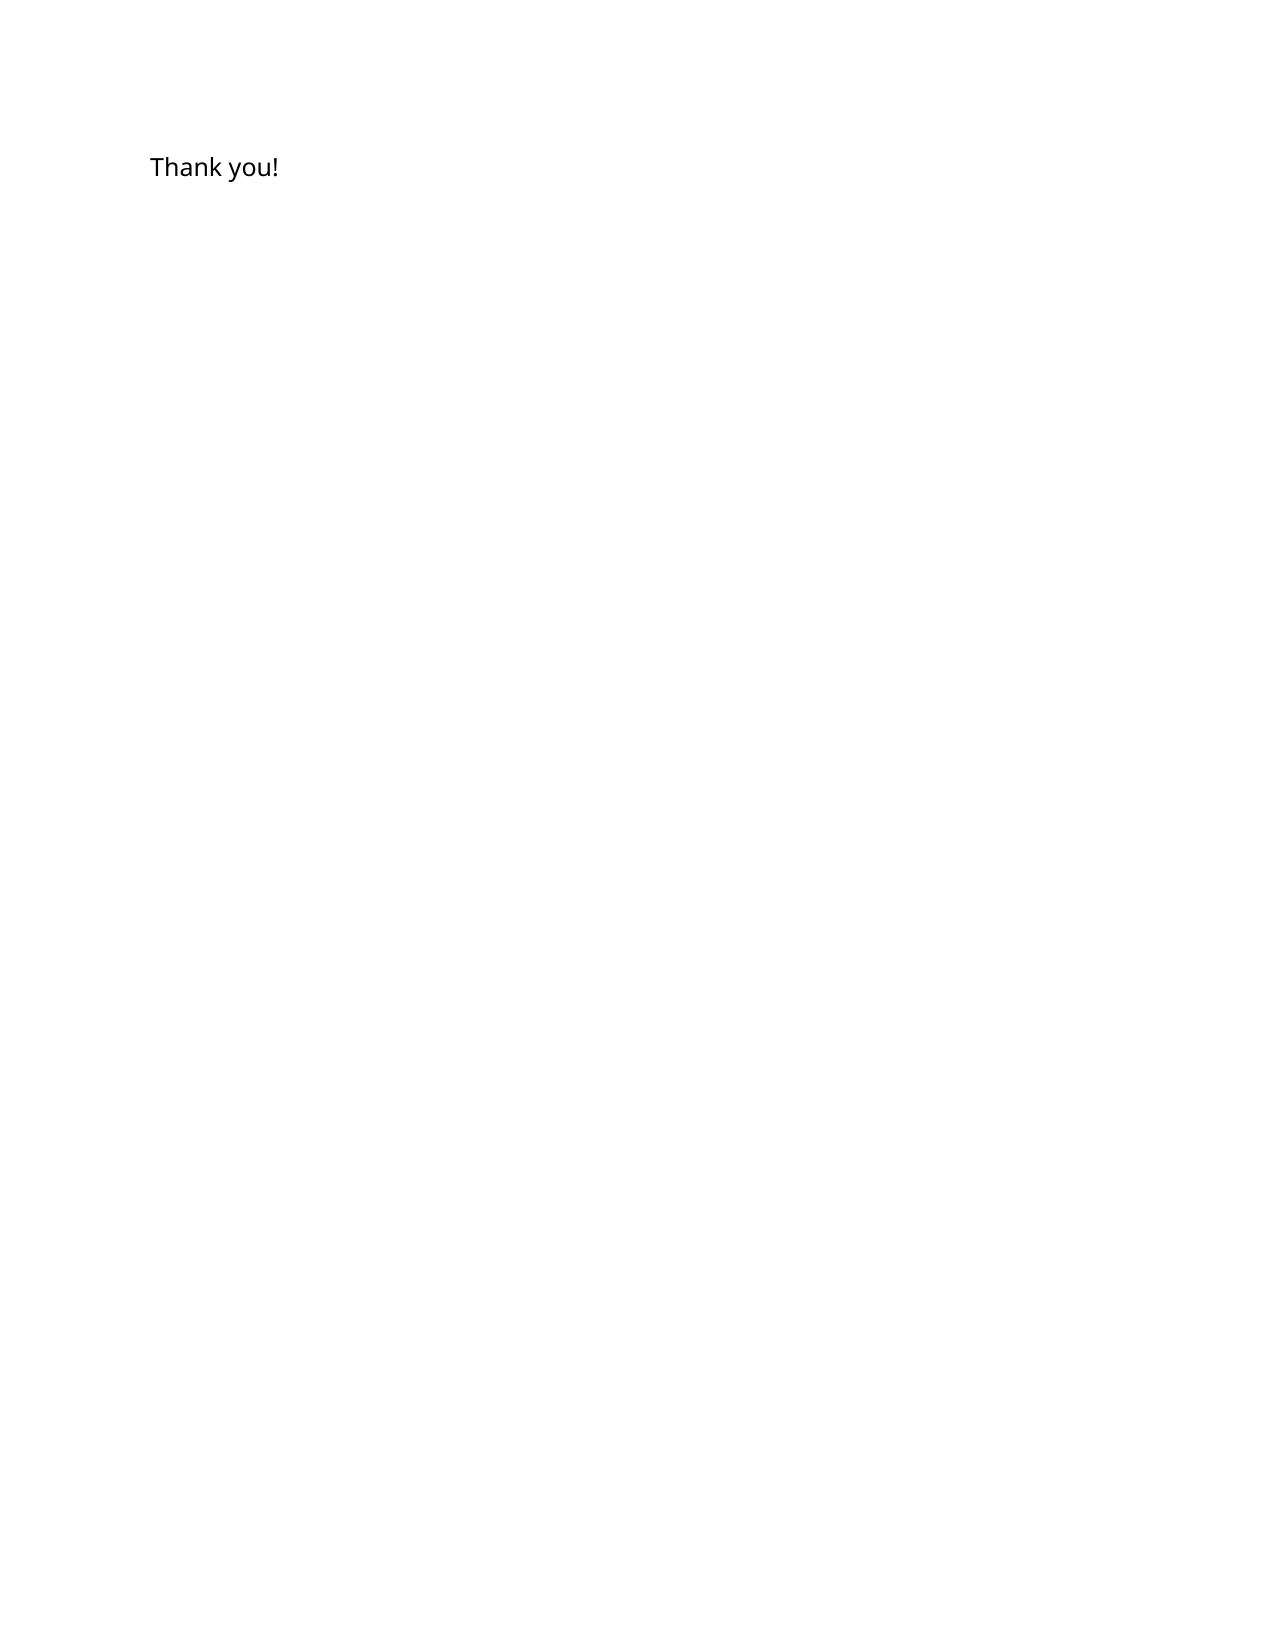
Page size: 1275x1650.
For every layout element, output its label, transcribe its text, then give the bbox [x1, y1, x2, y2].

text Thank you! [150, 150, 1125, 184]
